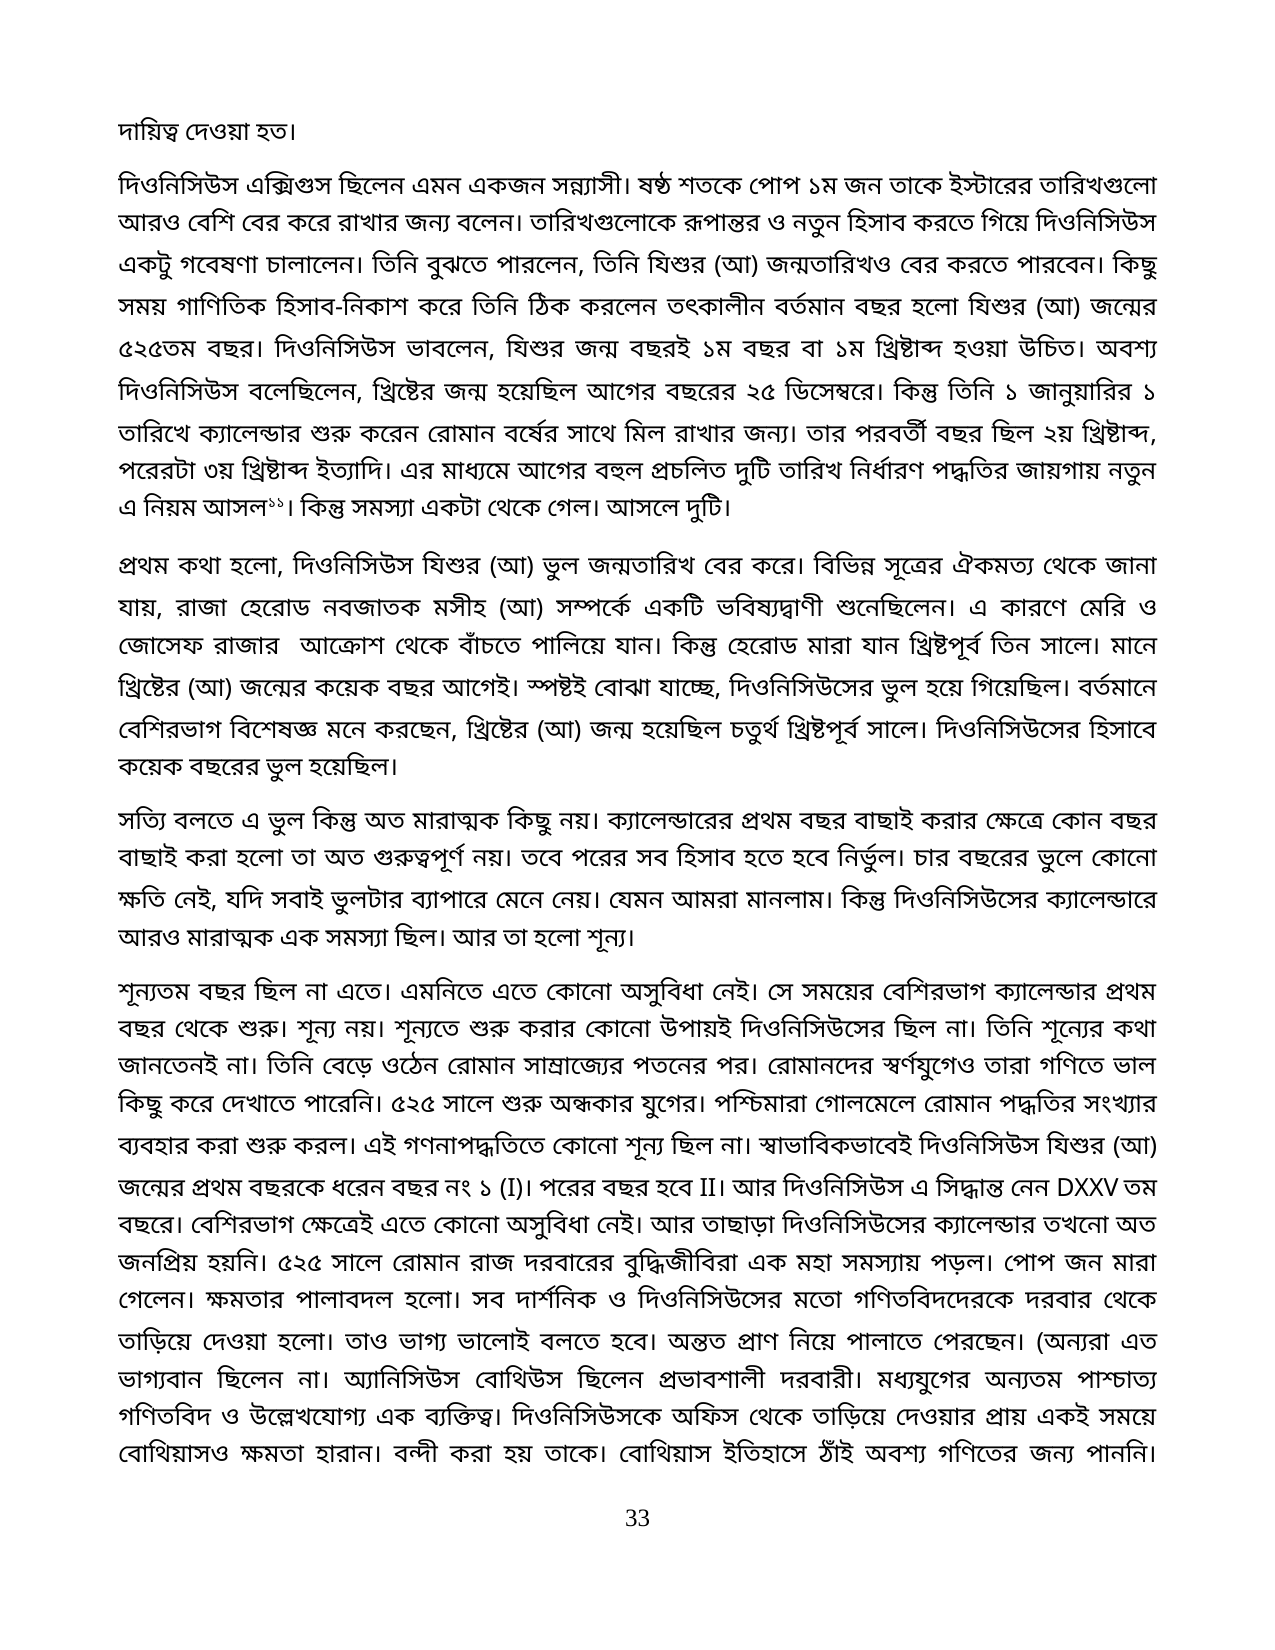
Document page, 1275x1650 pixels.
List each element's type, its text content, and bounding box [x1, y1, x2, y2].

text প্রথম কথা হলো, দিওনিসিউস যিশুর (আ) ভুল জন্মতারিখ বের করে। বিভিন্ন সূত্রের ঐকমত্য থেকে জানা যায়, রাজা হেরোড নবজাতক মসীহ (আ) সম্পর্কে একটি ভবিষ্যদ্বাণী শুনেছিলেন। এ কারণে মেরি ও জোসেফ রাজার আক্রোশ থেকে বাঁচতে পালিয়ে যান। কিন্তু হেরোড মারা যান খ্রিষ্টপূর্ব তিন সালে। মানে খ্রিষ্টের (আ) জন্মের কয়েক বছর আগেই। স্পষ্টই বোঝা যাচ্ছে, দিওনিসিউসের ভুল হয়ে গিয়েছিল। বর্তমানে বেশিরভাগ বিশেষজ্ঞ মনে করছেন, খ্রিষ্টের (আ) জন্ম হয়েছিল চতুর্থ খ্রিষ্টপূর্ব সালে। দিওনিসিউসের হিসাবে কয়েক বছরের ভুল হয়েছিল। [118, 548, 1157, 786]
text সত্যি বলতে এ ভুল কিন্তু অত মারাত্মক কিছু নয়। ক্যালেন্ডারের প্রথম বছর বাছাই করার ক্ষেত্রে কোন বছর বাছাই করা হলো তা অত গুরুত্বপূর্ণ নয়। তবে পরের সব হিসাব হতে হবে নির্ভুল। চার বছরের ভুলে কোনো ক্ষতি নেই, যদি সবাই ভুলটার ব্যাপারে মেনে নেয়। যেমন আমরা মানলাম। কিন্তু দিওনিসিউসের ক্যালেন্ডারে আরও মারাত্মক এক সমস্যা ছিল। আর তা হলো শূন্য। [118, 807, 1157, 957]
text দিওনিসিউস এক্সিগুস ছিলেন এমন একজন সন্ন্যাসী। ষষ্ঠ শতকে পোপ ১ম জন তাকে ইস্টারের তারিখগুলো আরও বেশি বের করে রাখার জন্য বলেন। তারিখগুলোকে রূপান্তর ও নতুন হিসাব করতে গিয়ে দিওনিসিউস একটু গবেষণা চালালেন। তিনি বুঝতে পারলেন, তিনি যিশুর (আ) জন্মতারিখও বের করতে পারবেন। কিছু সময় গাণিতিক হিসাব-নিকাশ করে তিনি ঠিক করলেন তৎকালীন বর্তমান বছর হলো যিশুর (আ) জন্মের ৫২৫তম বছর। দিওনিসিউস ভাবলেন, যিশুর জন্ম বছরই ১ম বছর বা ১ম খ্রিষ্টাব্দ হওয়া উচিত। অবশ্য দিওনিসিউস বলেছিলেন, খ্রিষ্টের জন্ম হয়েছিল আগের বছরের ২৫ ডিসেম্বরে। কিন্তু তিনি ১ জানুয়ারির ১ তারিখে ক্যালেন্ডার শুরু করেন রোমান বর্ষের সাথে মিল রাখার জন্য। তার পরবর্তী বছর ছিল ২য় খ্রিষ্টাব্দ, পরেরটা ৩য় খ্রিষ্টাব্দ ইত্যাদি। এর মাধ্যমে আগের বহুল প্রচলিত দুটি তারিখ নির্ধারণ পদ্ধতির জায়গায় নতুন এ নিয়ম আসল১১। কিন্তু সমস্যা একটা থেকে গেল। আসলে দুটি। [118, 172, 1157, 527]
